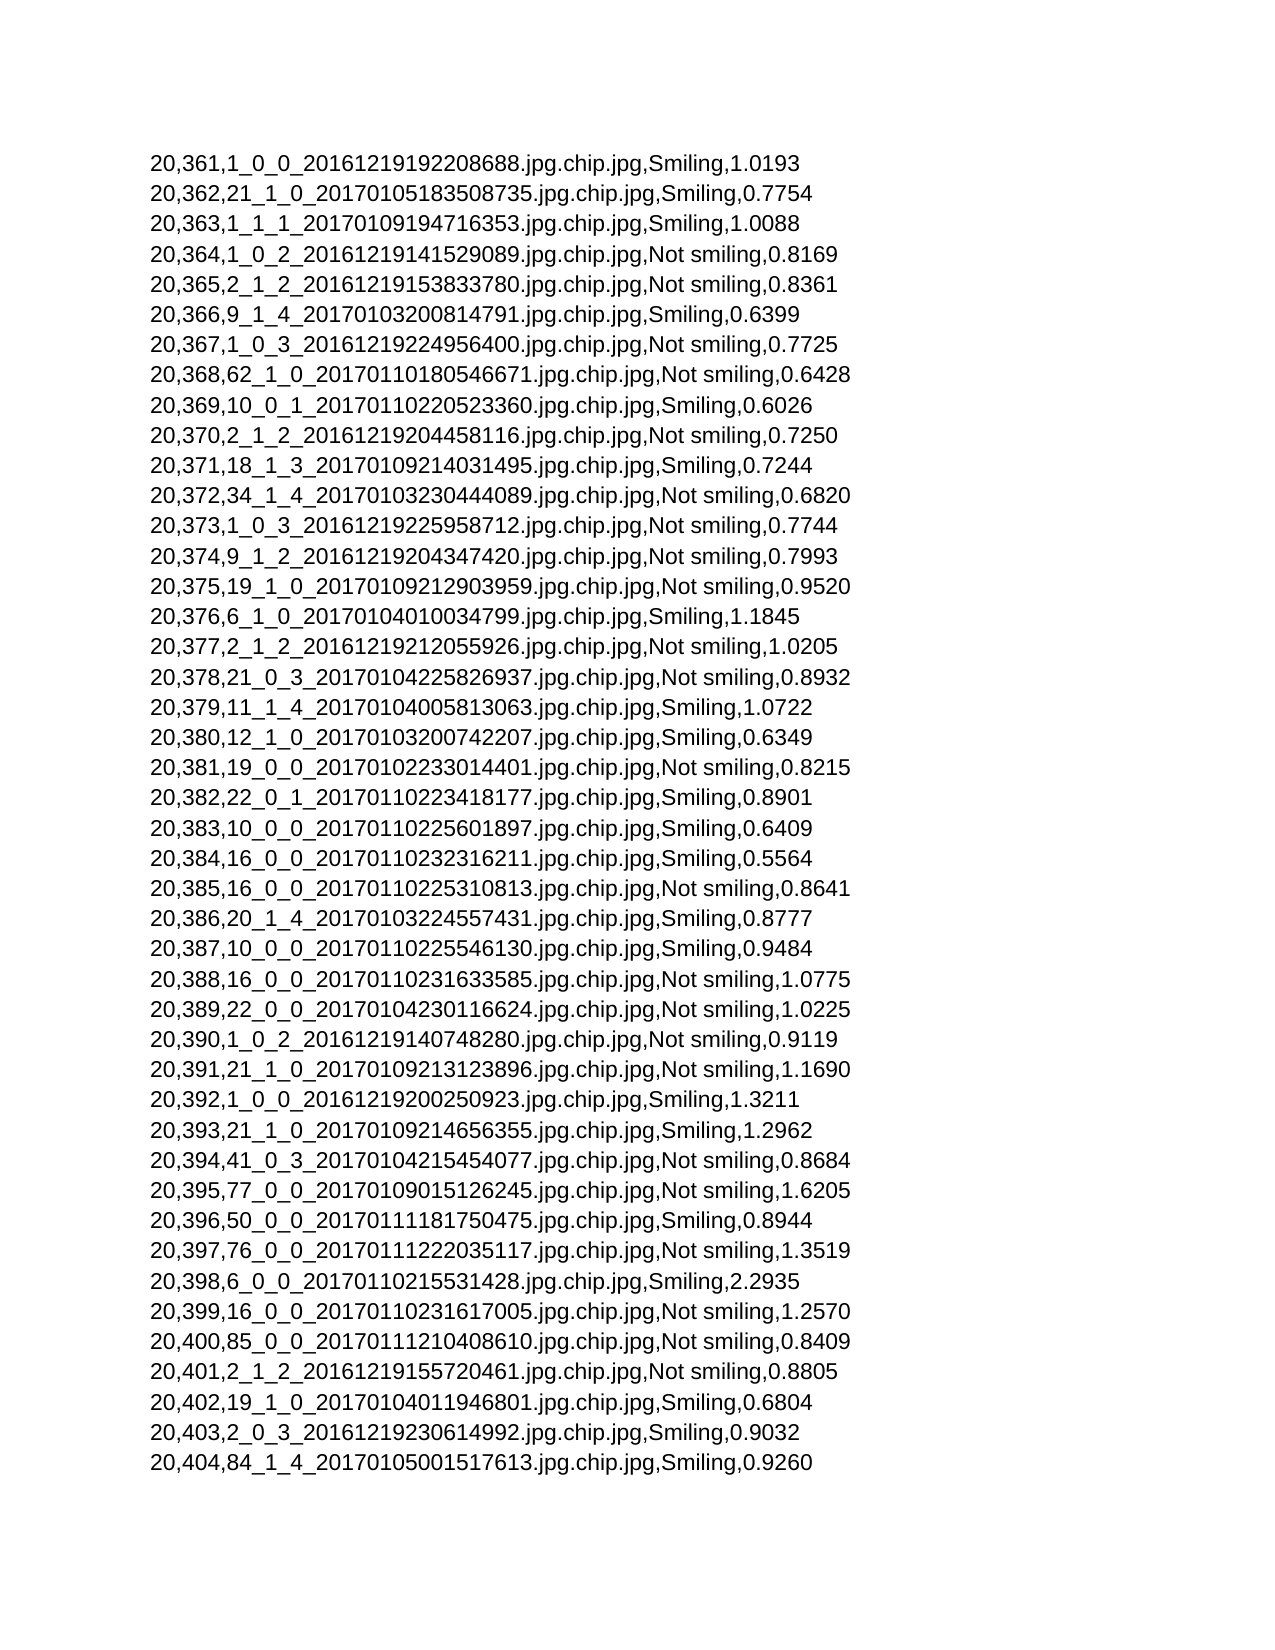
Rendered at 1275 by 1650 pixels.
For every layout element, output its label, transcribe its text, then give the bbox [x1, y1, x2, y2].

text 20,375,19_1_0_20170109212903959.jpg.chip.jpg,Not smiling,0.9520 [150, 573, 1125, 599]
text 20,378,21_0_3_20170104225826937.jpg.chip.jpg,Not smiling,0.8932 [150, 663, 1125, 690]
text 20,396,50_0_0_20170111181750475.jpg.chip.jpg,Smiling,0.8944 [150, 1207, 1125, 1234]
text 20,381,19_0_0_20170102233014401.jpg.chip.jpg,Not smiling,0.8215 [150, 754, 1125, 781]
text 20,387,10_0_0_20170110225546130.jpg.chip.jpg,Smiling,0.9484 [150, 935, 1125, 962]
text 20,384,16_0_0_20170110232316211.jpg.chip.jpg,Smiling,0.5564 [150, 845, 1125, 871]
text 20,364,1_0_2_20161219141529089.jpg.chip.jpg,Not smiling,0.8169 [150, 241, 1125, 267]
text 20,397,76_0_0_20170111222035117.jpg.chip.jpg,Not smiling,1.3519 [150, 1237, 1125, 1264]
text 20,372,34_1_4_20170103230444089.jpg.chip.jpg,Not smiling,0.6820 [150, 482, 1125, 509]
text 20,393,21_1_0_20170109214656355.jpg.chip.jpg,Smiling,1.2962 [150, 1117, 1125, 1143]
text 20,362,21_1_0_20170105183508735.jpg.chip.jpg,Smiling,0.7754 [150, 180, 1125, 207]
text 20,377,2_1_2_20161219212055926.jpg.chip.jpg,Not smiling,1.0205 [150, 633, 1125, 660]
text 20,401,2_1_2_20161219155720461.jpg.chip.jpg,Not smiling,0.8805 [150, 1358, 1125, 1385]
text 20,367,1_0_3_20161219224956400.jpg.chip.jpg,Not smiling,0.7725 [150, 331, 1125, 358]
text 20,361,1_0_0_20161219192208688.jpg.chip.jpg,Smiling,1.0193 [150, 150, 1125, 176]
text 20,386,20_1_4_20170103224557431.jpg.chip.jpg,Smiling,0.8777 [150, 905, 1125, 932]
text 20,382,22_0_1_20170110223418177.jpg.chip.jpg,Smiling,0.8901 [150, 784, 1125, 811]
text 20,365,2_1_2_20161219153833780.jpg.chip.jpg,Not smiling,0.8361 [150, 271, 1125, 297]
text 20,368,62_1_0_20170110180546671.jpg.chip.jpg,Not smiling,0.6428 [150, 361, 1125, 388]
text 20,395,77_0_0_20170109015126245.jpg.chip.jpg,Not smiling,1.6205 [150, 1177, 1125, 1203]
text 20,383,10_0_0_20170110225601897.jpg.chip.jpg,Smiling,0.6409 [150, 814, 1125, 841]
text 20,390,1_0_2_20161219140748280.jpg.chip.jpg,Not smiling,0.9119 [150, 1026, 1125, 1052]
text 20,385,16_0_0_20170110225310813.jpg.chip.jpg,Not smiling,0.8641 [150, 875, 1125, 901]
text 20,369,10_0_1_20170110220523360.jpg.chip.jpg,Smiling,0.6026 [150, 392, 1125, 418]
text 20,388,16_0_0_20170110231633585.jpg.chip.jpg,Not smiling,1.0775 [150, 966, 1125, 992]
text 20,376,6_1_0_20170104010034799.jpg.chip.jpg,Smiling,1.1845 [150, 603, 1125, 629]
text 20,373,1_0_3_20161219225958712.jpg.chip.jpg,Not smiling,0.7744 [150, 512, 1125, 539]
text 20,363,1_1_1_20170109194716353.jpg.chip.jpg,Smiling,1.0088 [150, 210, 1125, 237]
text 20,392,1_0_0_20161219200250923.jpg.chip.jpg,Smiling,1.3211 [150, 1086, 1125, 1113]
text 20,391,21_1_0_20170109213123896.jpg.chip.jpg,Not smiling,1.1690 [150, 1056, 1125, 1083]
text 20,403,2_0_3_20161219230614992.jpg.chip.jpg,Smiling,0.9032 [150, 1419, 1125, 1445]
text 20,399,16_0_0_20170110231617005.jpg.chip.jpg,Not smiling,1.2570 [150, 1298, 1125, 1324]
text 20,371,18_1_3_20170109214031495.jpg.chip.jpg,Smiling,0.7244 [150, 452, 1125, 478]
text 20,380,12_1_0_20170103200742207.jpg.chip.jpg,Smiling,0.6349 [150, 724, 1125, 750]
text 20,374,9_1_2_20161219204347420.jpg.chip.jpg,Not smiling,0.7993 [150, 543, 1125, 569]
text 20,400,85_0_0_20170111210408610.jpg.chip.jpg,Not smiling,0.8409 [150, 1328, 1125, 1354]
text 20,398,6_0_0_20170110215531428.jpg.chip.jpg,Smiling,2.2935 [150, 1268, 1125, 1294]
text 20,404,84_1_4_20170105001517613.jpg.chip.jpg,Smiling,0.9260 [150, 1449, 1125, 1475]
text 20,366,9_1_4_20170103200814791.jpg.chip.jpg,Smiling,0.6399 [150, 301, 1125, 327]
text 20,394,41_0_3_20170104215454077.jpg.chip.jpg,Not smiling,0.8684 [150, 1147, 1125, 1173]
text 20,379,11_1_4_20170104005813063.jpg.chip.jpg,Smiling,1.0722 [150, 694, 1125, 720]
text 20,402,19_1_0_20170104011946801.jpg.chip.jpg,Smiling,0.6804 [150, 1388, 1125, 1415]
text 20,389,22_0_0_20170104230116624.jpg.chip.jpg,Not smiling,1.0225 [150, 996, 1125, 1022]
text 20,370,2_1_2_20161219204458116.jpg.chip.jpg,Not smiling,0.7250 [150, 422, 1125, 448]
